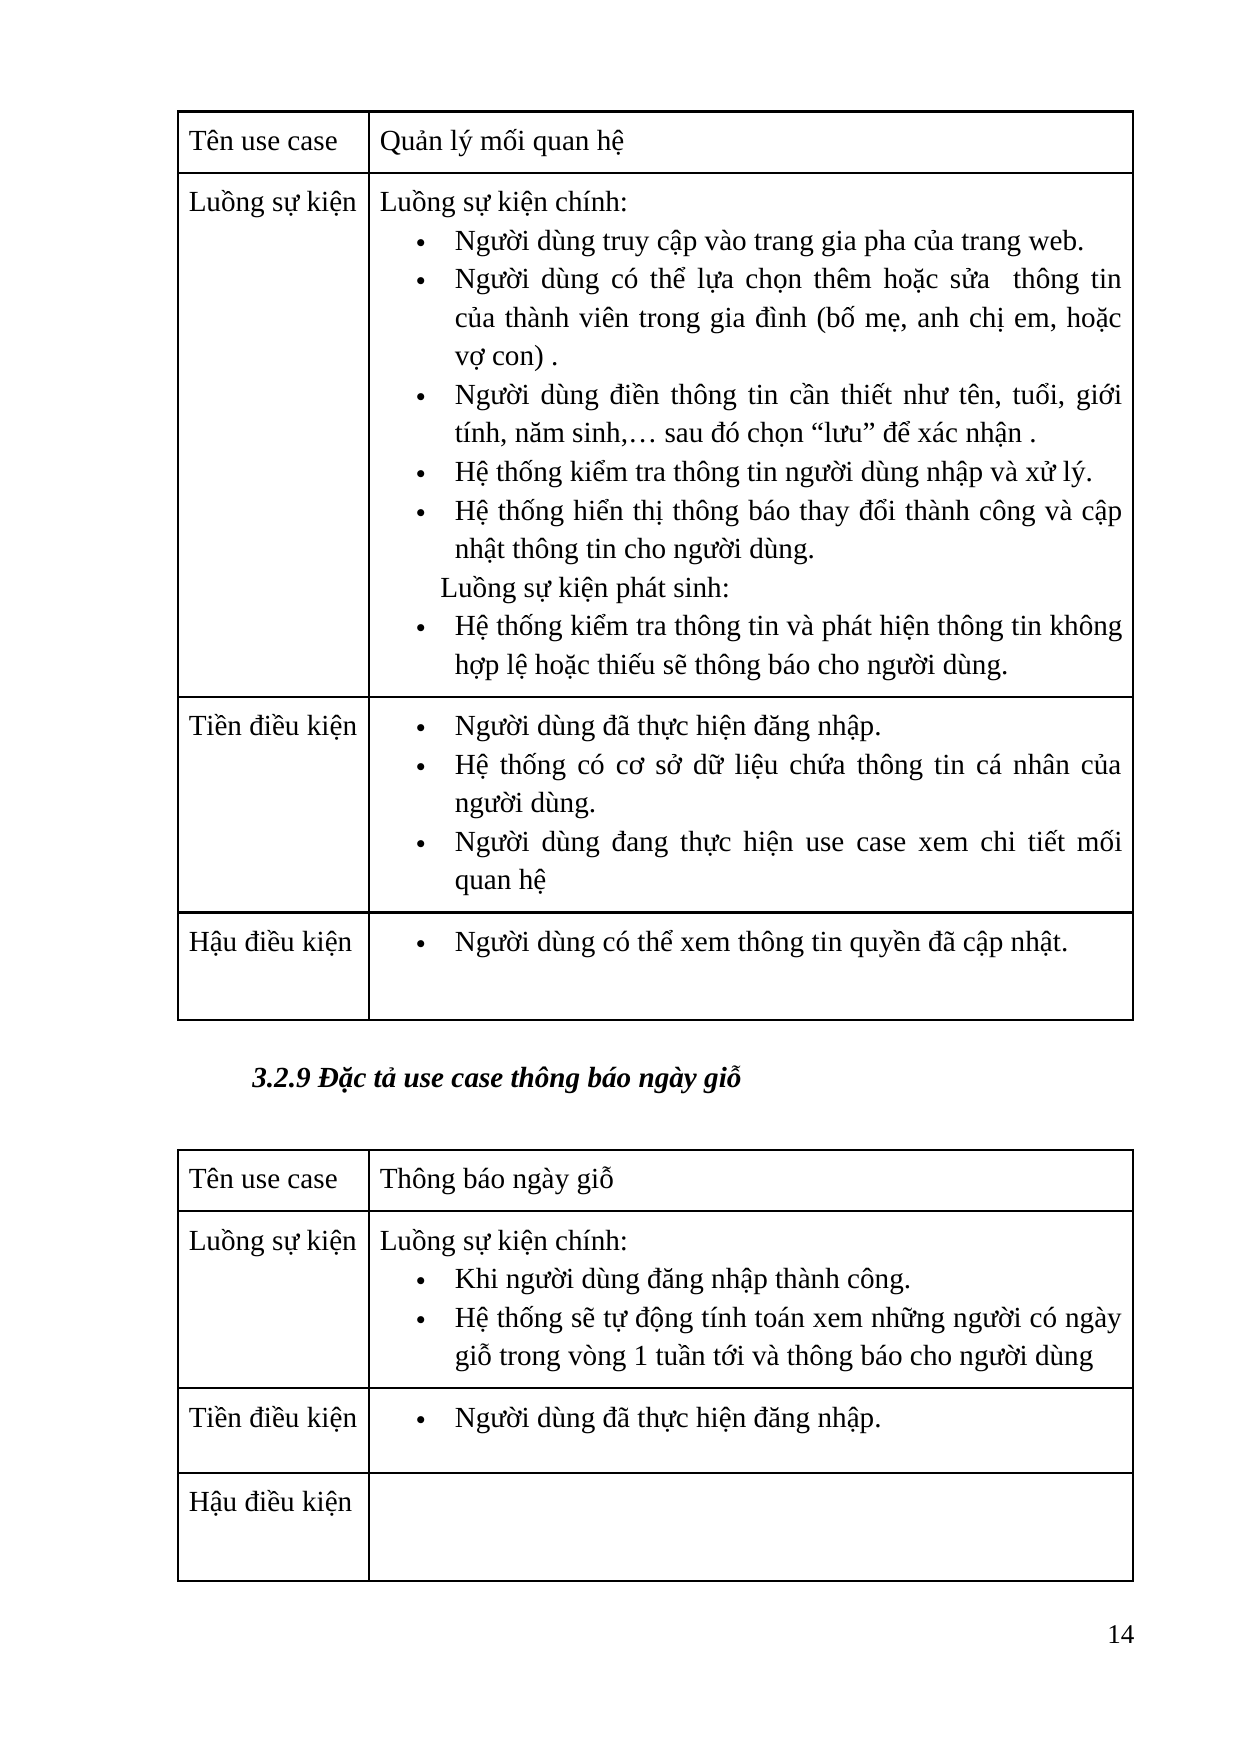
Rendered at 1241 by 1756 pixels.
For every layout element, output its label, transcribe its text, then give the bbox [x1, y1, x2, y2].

table_cell [370, 1474, 1132, 1580]
table_cell Luồng sự kiện [179, 174, 368, 696]
table_cell Tiền điều kiện [179, 698, 368, 911]
table_cell Luồng sự kiện [179, 1212, 368, 1387]
table_header Thông báo ngày giỗ [370, 1151, 1132, 1210]
table_cell Người dùng có thể xem thông tin quyền đã cập nhật. [370, 914, 1132, 1019]
table_cell Người dùng đã thực hiện đăng nhập. Hệ thống có cơ sở dữ liệu chứa thông tin cá nhân của người dùng. Người dùng đang thực hiện use case xem chi tiết mối quan hệ [370, 698, 1132, 911]
table_cell Người dùng đã thực hiện đăng nhập. [370, 1389, 1132, 1472]
table_header Quản lý mối quan hệ [370, 113, 1132, 172]
subtitle 3.2.9 Đặc tả use case thông báo ngày giỗ [177, 1060, 1134, 1093]
table_header Tên use case [179, 1151, 368, 1210]
table_cell Hậu điều kiện [179, 914, 368, 1019]
table_header Tên use case [179, 113, 368, 172]
table_cell Tiền điều kiện [179, 1389, 368, 1472]
table_cell Hậu điều kiện [179, 1474, 368, 1580]
table_cell Luồng sự kiện chính: Khi người dùng đăng nhập thành công. Hệ thống sẽ tự động tính toán xem những người có ngày giỗ trong vòng 1 tuần tới và thông báo cho người dùng [370, 1212, 1132, 1387]
table_cell Luồng sự kiện chính: Người dùng truy cập vào trang gia pha của trang web. Người dùng có thể lựa chọn thêm hoặc sửa thông tin của thành viên trong gia đình (bố mẹ, anh chị em, hoặc vợ con) . Người dùng điền thông tin cần thiết như tên, tuổi, giới tính, năm sinh,… sau đó chọn “lưu” để xác nhận . Hệ thống kiểm tra thông tin người dùng nhập và xử lý. Hệ thống hiển thị thông báo thay đổi thành công và cập nhật thông tin cho người dùng. Luồng sự kiện phát sinh: Hệ thống kiểm tra thông tin và phát hiện thông tin không hợp lệ hoặc thiếu sẽ thông báo cho người dùng. [370, 174, 1132, 696]
